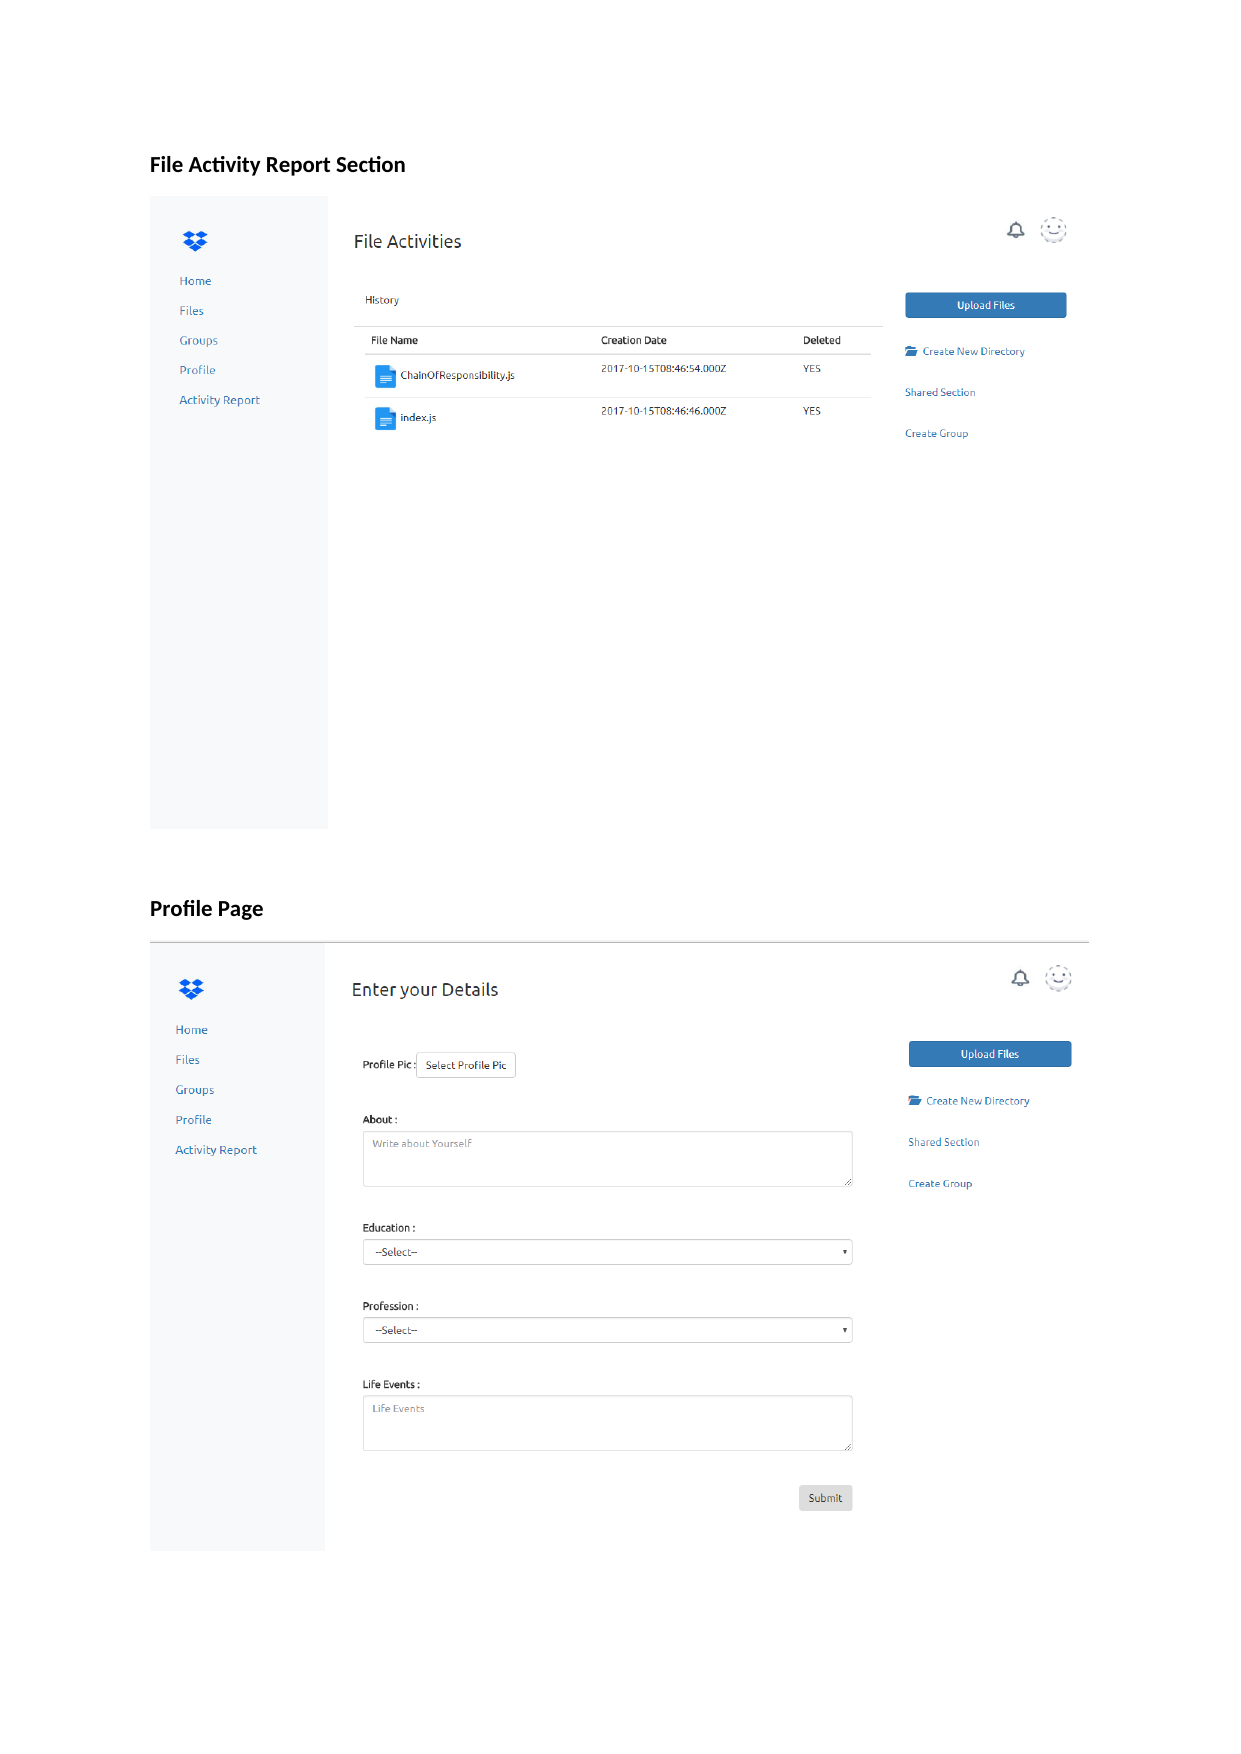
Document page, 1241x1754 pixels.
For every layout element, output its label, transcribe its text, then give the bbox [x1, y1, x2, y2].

picture [150, 940, 1089, 1551]
picture [150, 196, 1089, 829]
text Profile Page [150, 894, 1090, 922]
text File Activity Report Section [150, 150, 1090, 178]
